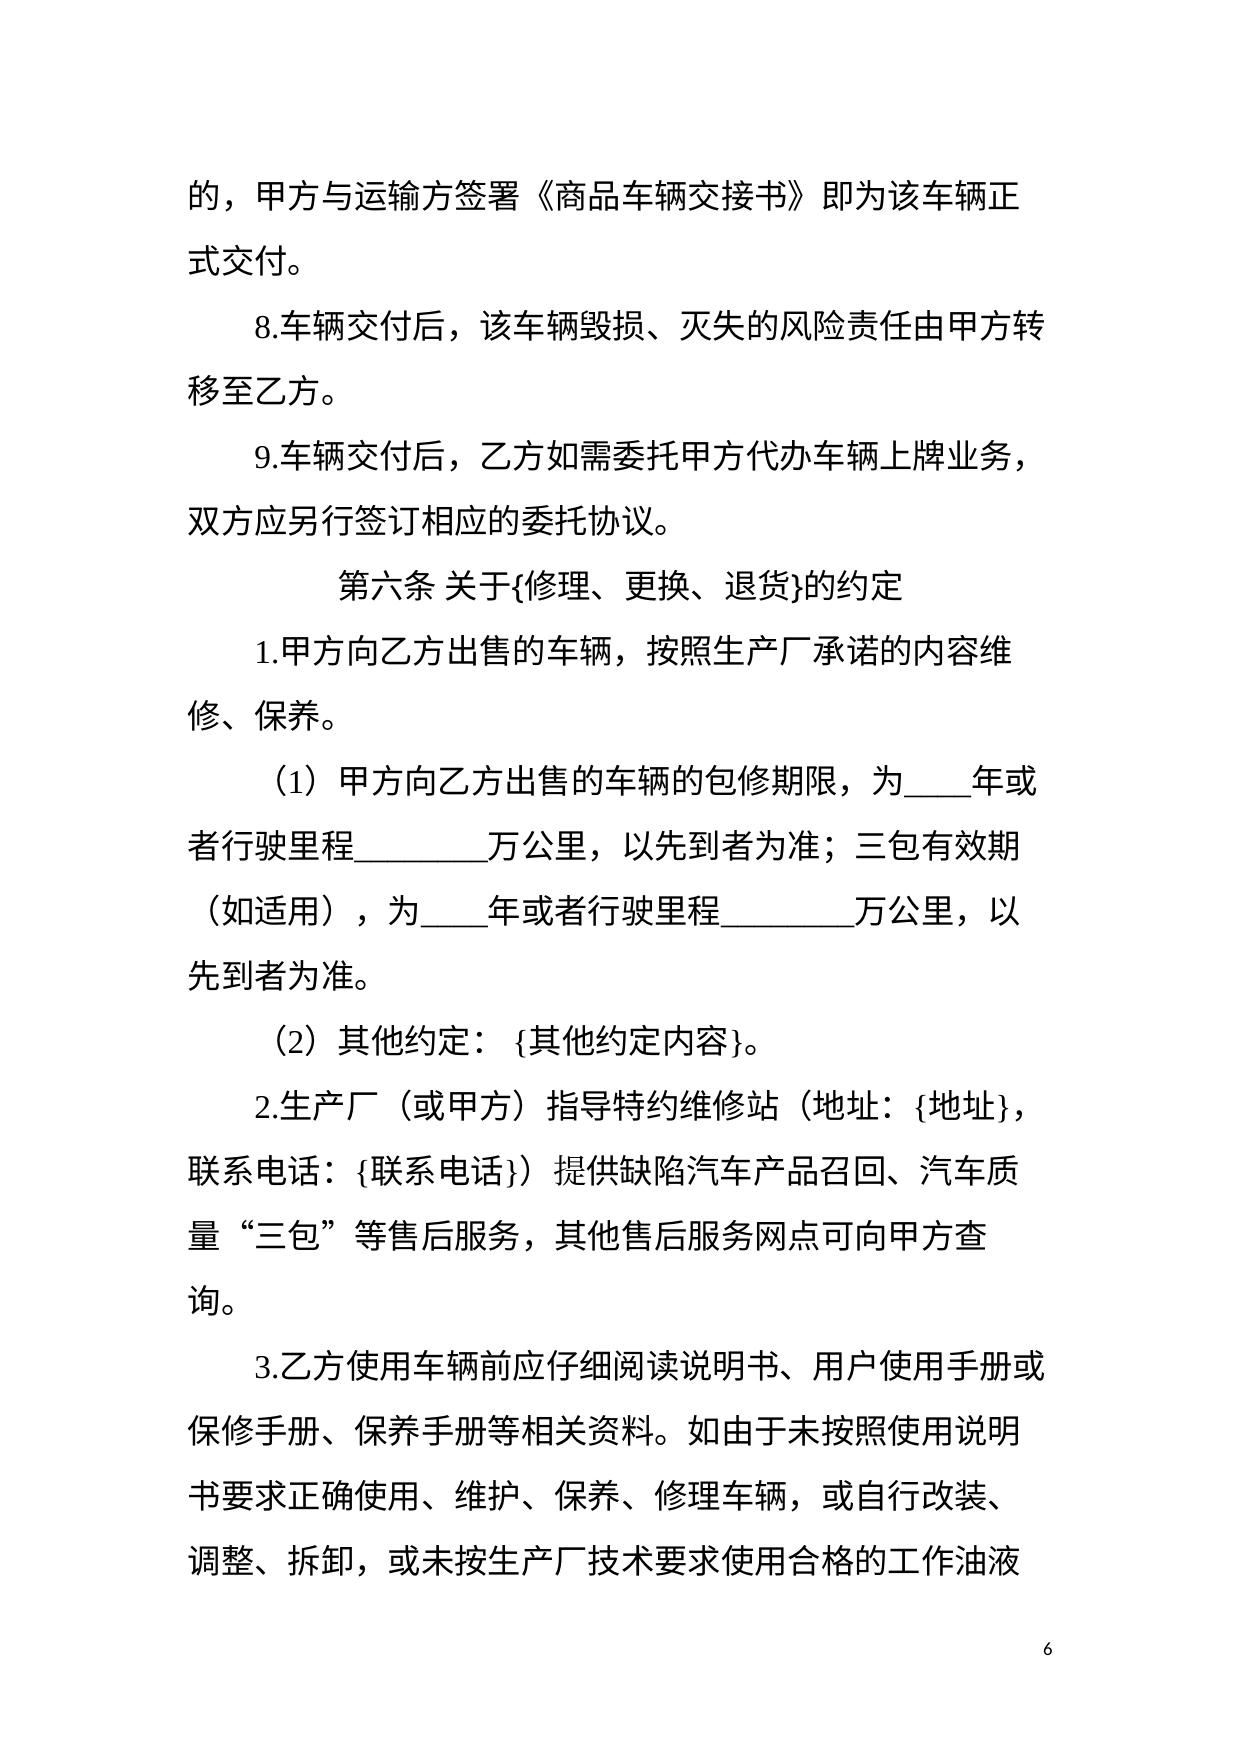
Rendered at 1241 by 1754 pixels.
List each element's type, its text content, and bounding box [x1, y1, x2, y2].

text 2.生产厂（或甲方）指导特约维修站（地址：{地址}，联系电话：{联系电话}）提供缺陷汽车产品召回、汽车质量“三包”等售后服务，其他售后服务网点可向甲方查询。 [187, 1072, 1053, 1332]
text 9.车辆交付后，乙方如需委托甲方代办车辆上牌业务，双方应另行签订相应的委托协议。 [187, 422, 1053, 552]
text 第六条 关于{修理、更换、退货}的约定 [187, 552, 1053, 617]
text 8.车辆交付后，该车辆毁损、灭失的风险责任由甲方转移至乙方。 [187, 292, 1053, 422]
text （2）其他约定： {其他约定内容}。 [187, 1007, 1053, 1072]
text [187, 162, 1053, 292]
text （1）甲方向乙方出售的车辆的包修期限，为____年或者行驶里程________万公里，以先到者为准；三包有效期（如适用），为____年或者行驶里程________万公里，以先到者为准。 [187, 747, 1053, 1007]
text 1.甲方向乙方出售的车辆，按照生产厂承诺的内容维修、保养。 [187, 617, 1053, 747]
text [187, 1332, 1053, 1592]
